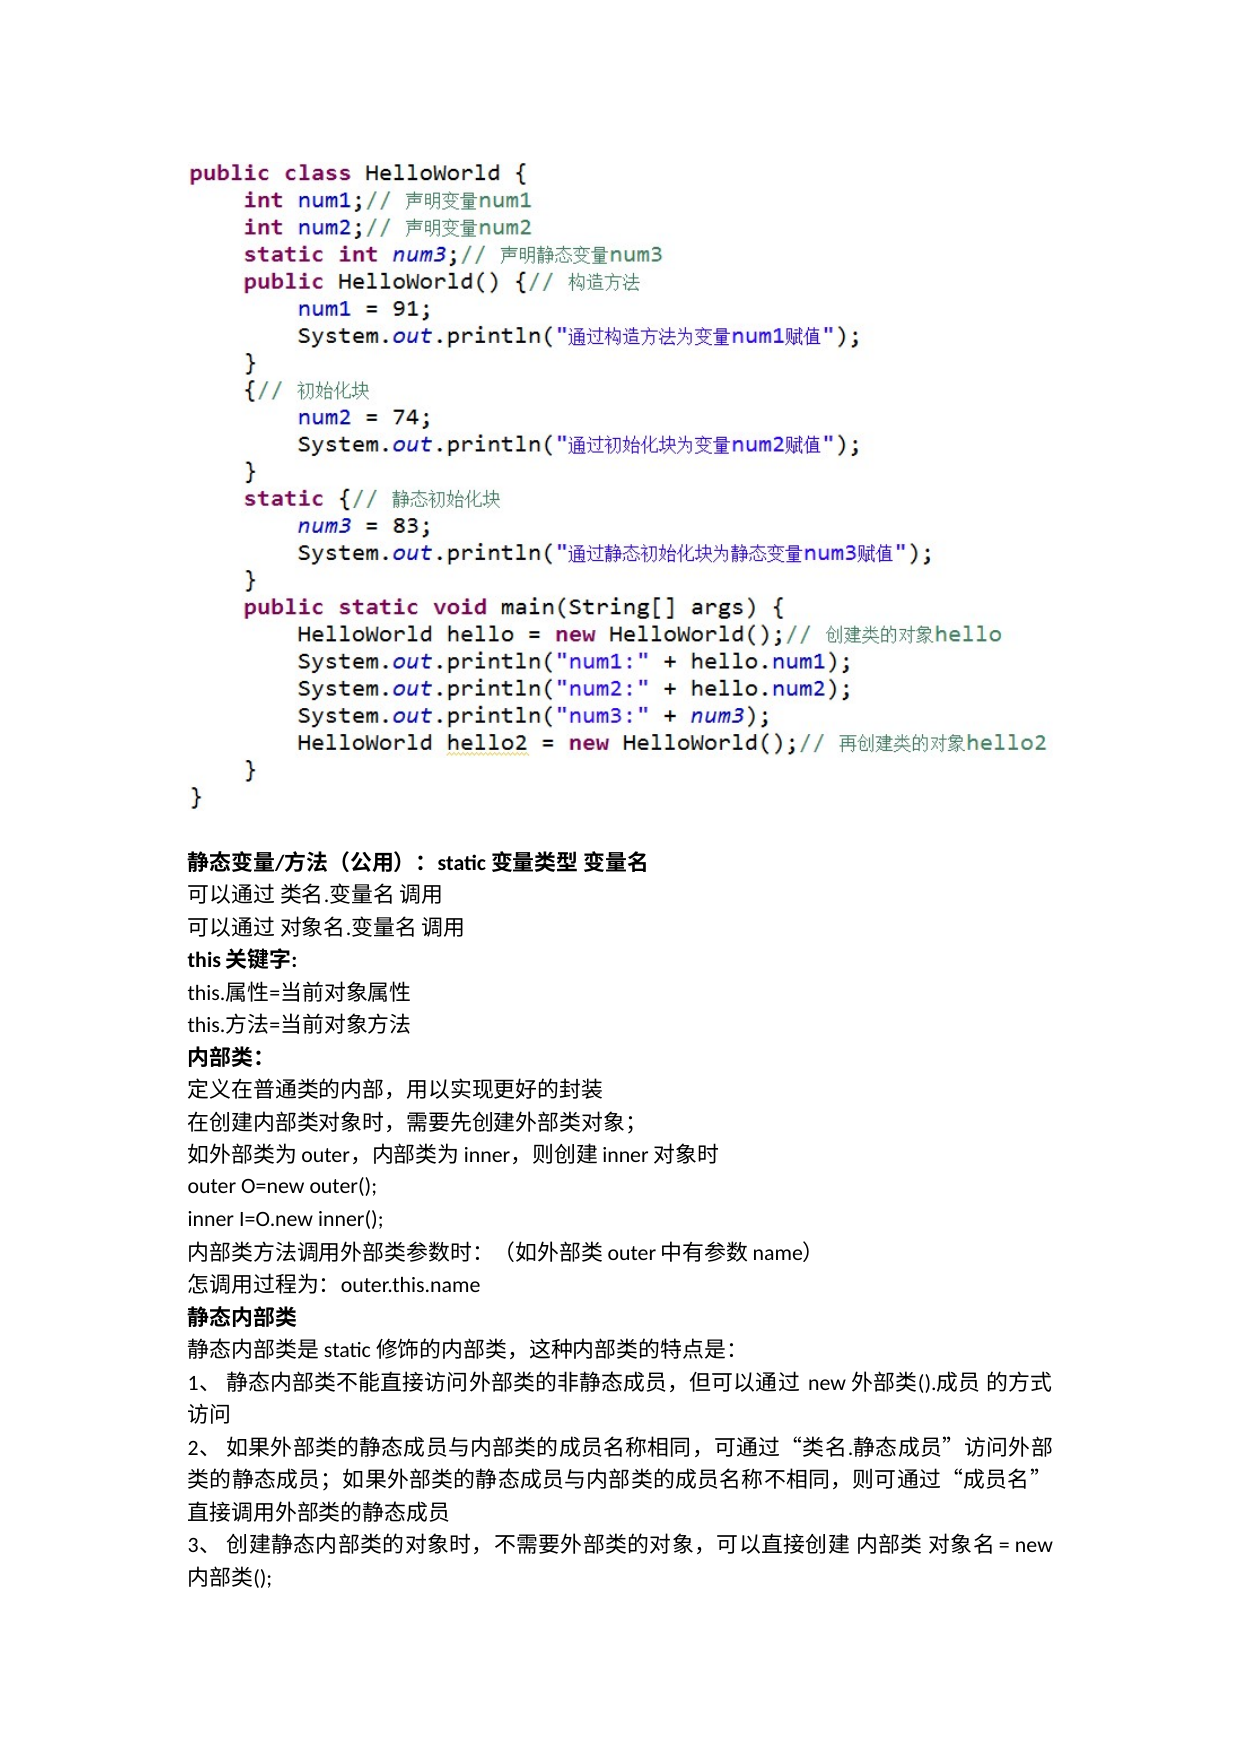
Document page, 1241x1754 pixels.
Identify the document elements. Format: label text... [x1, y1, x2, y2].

text 如外部类为outer，内部类为inner，则创建inner对象时 [187, 1137, 1053, 1169]
text 在创建内部类对象时，需要先创建外部类对象； [187, 1104, 1053, 1137]
text 可以通过 类名.变量名 调用 [187, 877, 1053, 909]
text 静态变量/方法（公用）：static 变量类型 变量名 [187, 844, 1053, 877]
text this.方法=当前对象方法 [187, 1007, 1053, 1039]
text this关键字: [187, 942, 1053, 974]
text inner I=O.new inner(); [187, 1202, 1053, 1234]
text 2、 如果外部类的静态成员与内部类的成员名称相同，可通过“类名.静态成员”访问外部类的静态成员；如果外部类的静态成员与内部类的成员名称不相同，则可通过“成员名”直接调用外部类的静态成员 [187, 1429, 1053, 1527]
text 怎调用过程为：outer.this.name [187, 1267, 1053, 1299]
text outer O=new outer(); [187, 1169, 1053, 1202]
text 内部类方法调用外部类参数时：（如外部类outer中有参数name） [187, 1234, 1053, 1267]
picture [187, 162, 1053, 811]
text 静态内部类是 static 修饰的内部类，这种内部类的特点是： [187, 1332, 1053, 1364]
text 3、 创建静态内部类的对象时，不需要外部类的对象，可以直接创建 内部类 对象名= new 内部类(); [187, 1527, 1053, 1592]
text 1、 静态内部类不能直接访问外部类的非静态成员，但可以通过 new 外部类().成员 的方式访问 [187, 1364, 1053, 1429]
text 静态内部类 [187, 1299, 1053, 1332]
text 可以通过 对象名.变量名 调用 [187, 909, 1053, 942]
text this.属性=当前对象属性 [187, 974, 1053, 1007]
text 定义在普通类的内部，用以实现更好的封装 [187, 1072, 1053, 1104]
text 内部类： [187, 1039, 1053, 1072]
